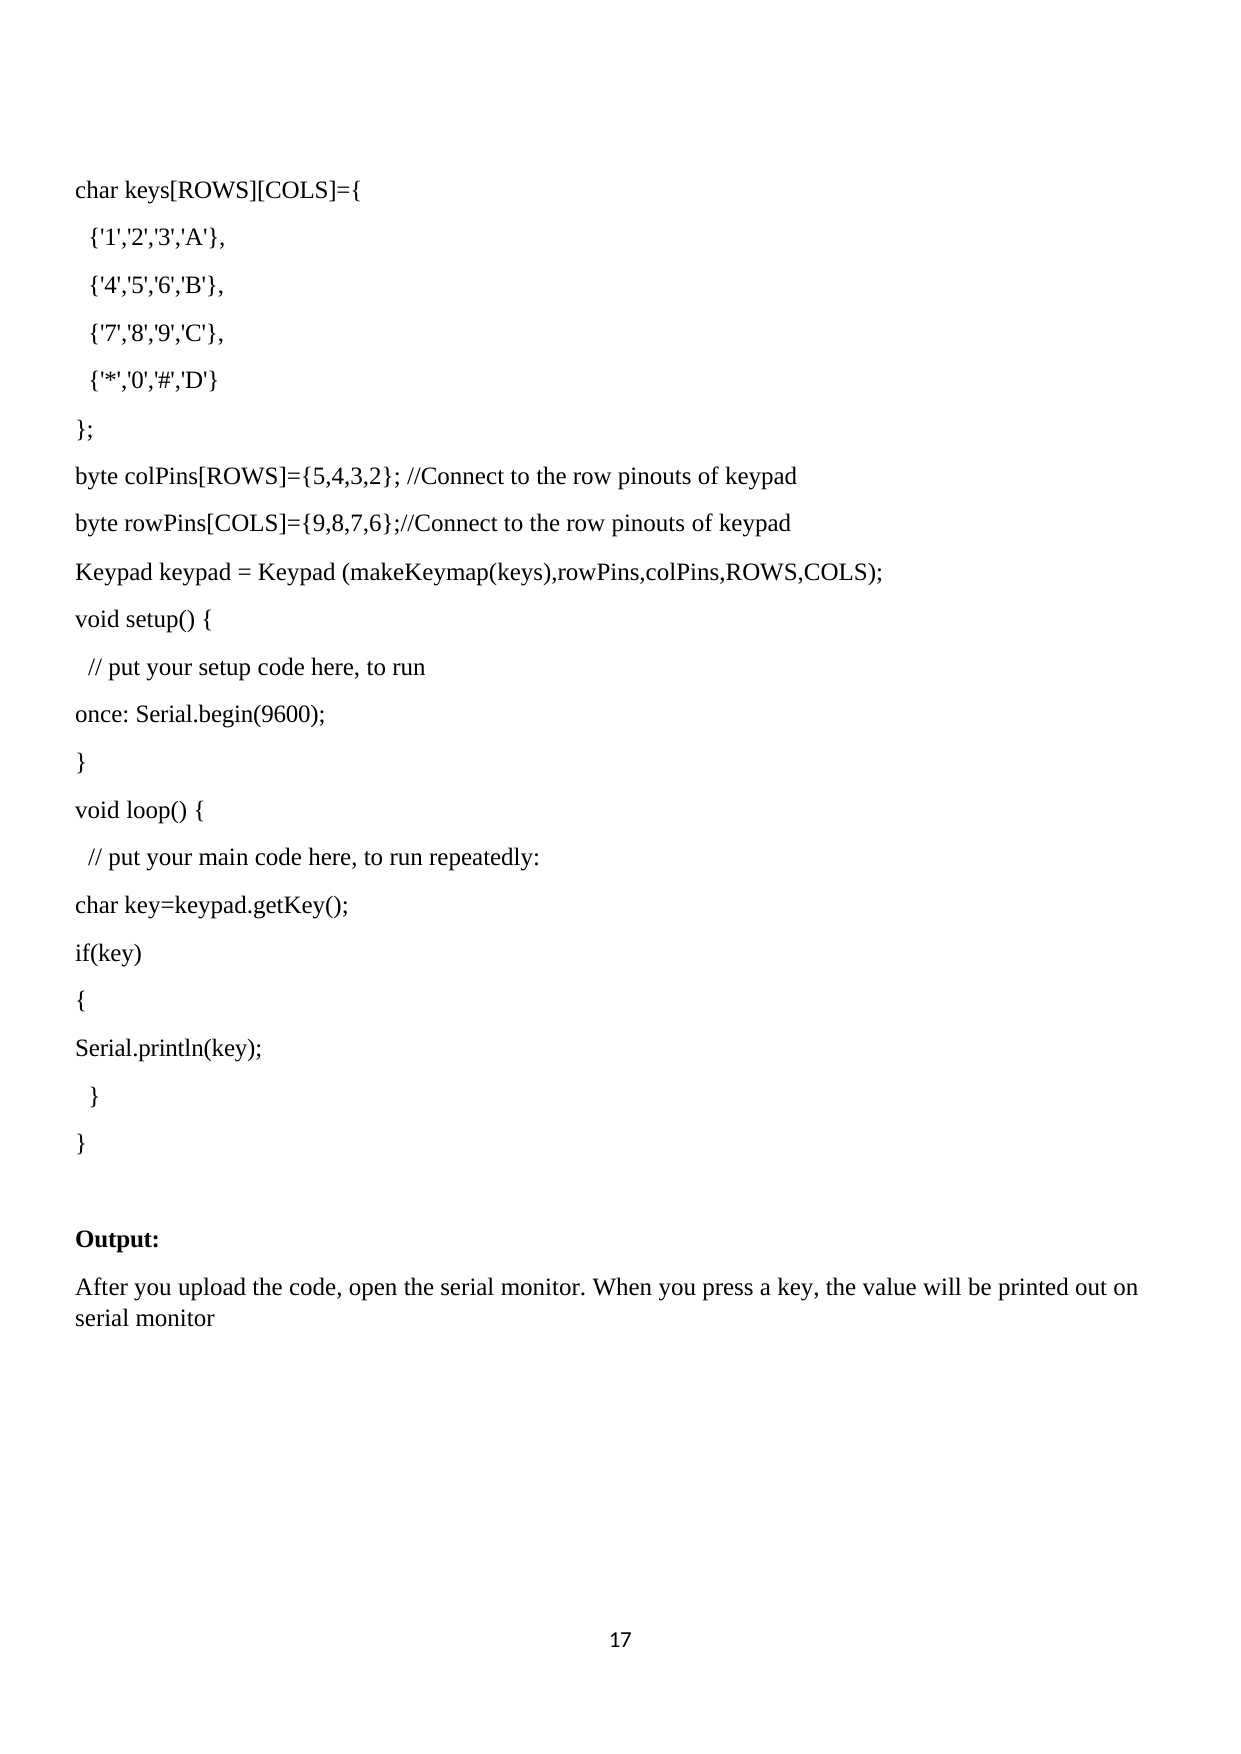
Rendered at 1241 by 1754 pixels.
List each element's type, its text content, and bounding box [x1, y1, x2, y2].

text void loop() { [75, 795, 1186, 824]
text {'*','0','#','D'} [88, 366, 1186, 394]
subtitle Output: [75, 1224, 1186, 1253]
text Keypad keypad = Keypad (makeKeymap(keys),rowPins,colPins,ROWS,COLS); void setup() { [75, 557, 921, 633]
text Serial.println(key); [75, 1033, 1186, 1062]
text {'4','5','6','B'}, [88, 271, 1186, 299]
text char keys[ROWS][COLS]={ [75, 175, 1186, 204]
text {'7','8','9','C'}, [88, 318, 1186, 347]
text // put your setup code here, to run once: Serial.begin(9600); [75, 652, 485, 728]
text }; [75, 414, 1186, 442]
text if(key) [75, 938, 1186, 967]
text byte colPins[ROWS]={5,4,3,2}; //Connect to the row pinouts of keypad byte rowPins[COLS]={9,8,7,6};//Connect to the row pinouts of keypad [75, 461, 809, 537]
text {'1','2','3','A'}, [88, 222, 1186, 251]
text } [75, 747, 1186, 776]
text } [88, 1081, 1186, 1110]
text { [75, 986, 1186, 1014]
text } [75, 1128, 1186, 1157]
text After you upload the code, open the serial monitor. When you press a key, the value will be printed out on serial monitor [75, 1272, 1160, 1332]
text // put your main code here, to run repeatedly: char key=keypad.getKey(); [75, 842, 575, 919]
